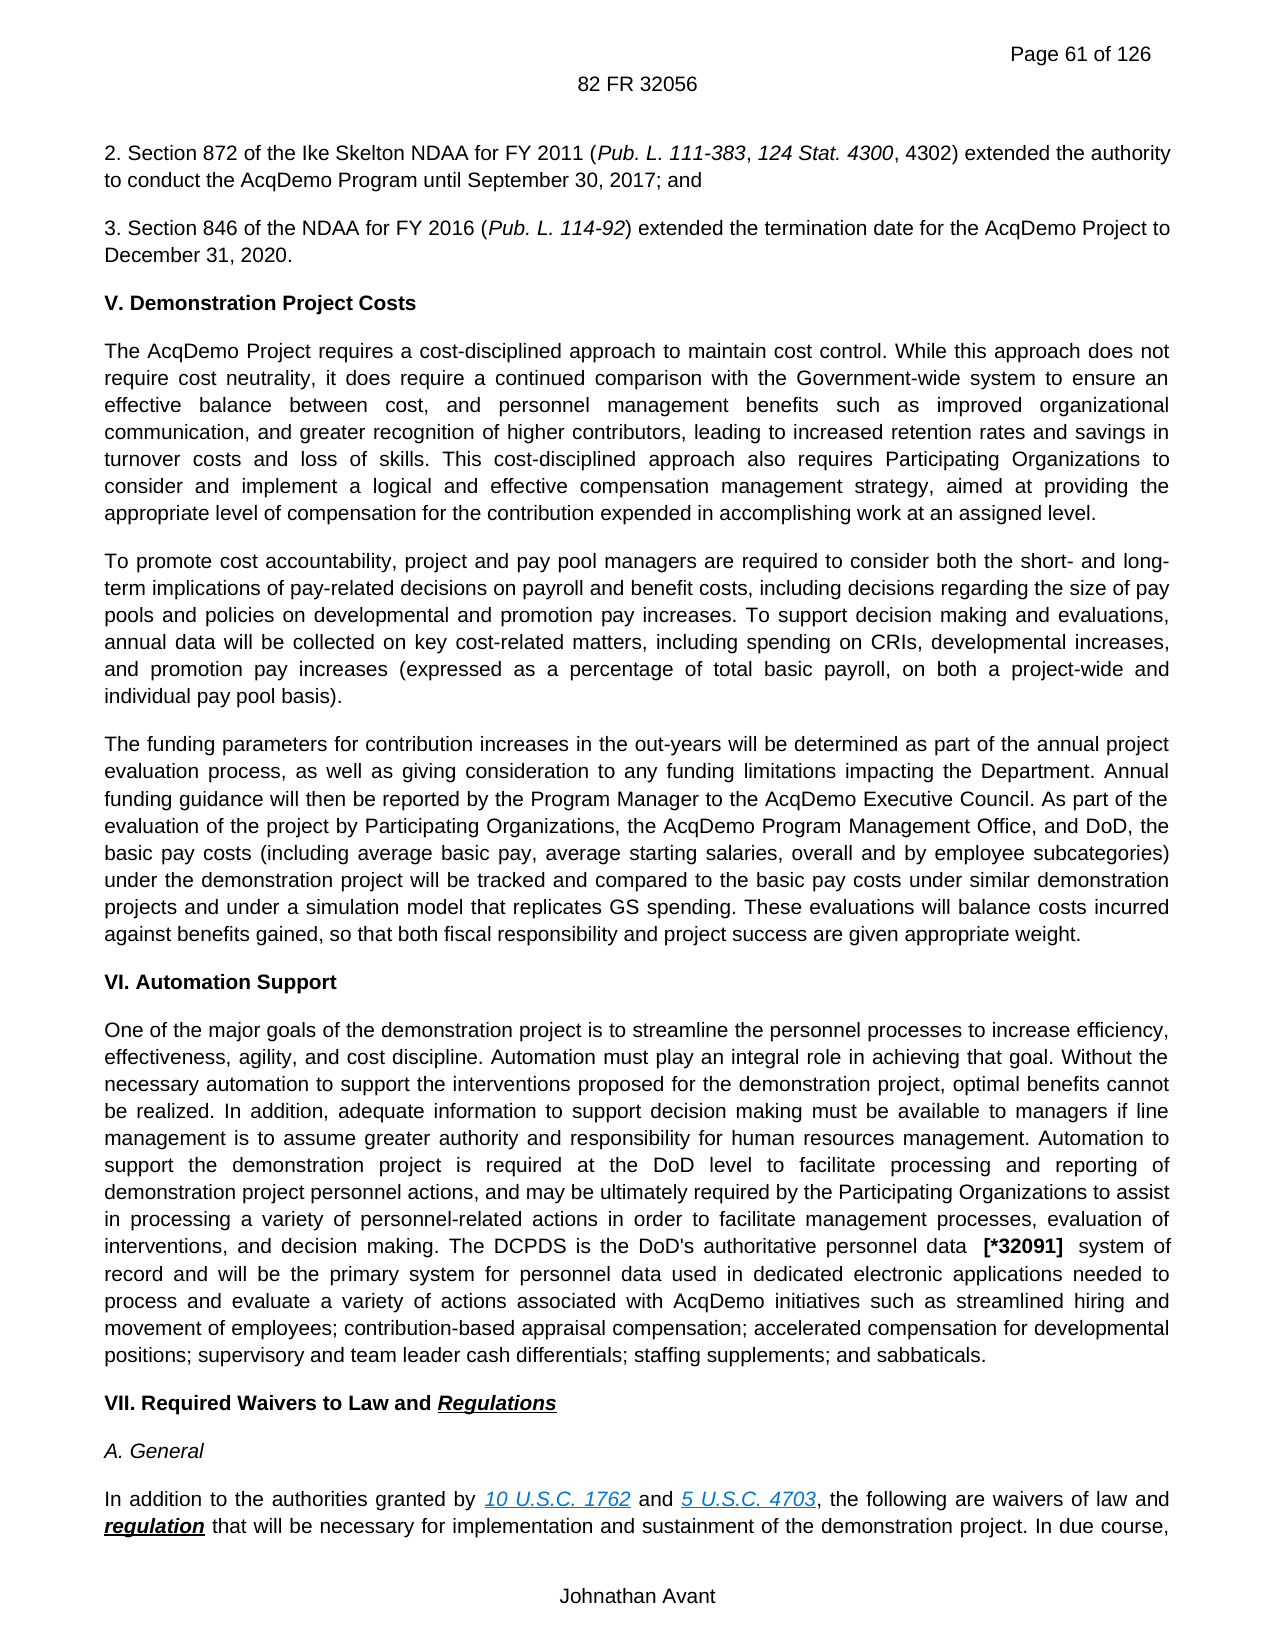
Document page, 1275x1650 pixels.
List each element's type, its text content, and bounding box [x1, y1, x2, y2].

text One of the major goals of the demonstration project is to streamline the personnel processes to increase efficiency, effectiveness, agility, and cost discipline. Automation must play an integral role in achieving that goal. Without the necessary automation to support the interventions proposed for the demonstration project, optimal benefits cannot be realized. In addition, adequate information to support decision making must be available to managers if line management is to assume greater authority and responsibility for human resources management. Automation to support the demonstration project is required at the DoD level to facilitate processing and reporting of demonstration project personnel actions, and may be ultimately required by the Participating Organizations to assist in processing a variety of personnel-related actions in order to facilitate management processes, evaluation of interventions, and decision making. The DCPDS is the DoD's authoritative personnel data [*32091] system of record and will be the primary system for personnel data used in dedicated electronic applications needed to process and evaluate a variety of actions associated with AcqDemo initiatives such as streamlined hiring and movement of employees; contribution-based appraisal compensation; accelerated compensation for developmental positions; supervisory and team leader cash differentials; staffing supplements; and sabbaticals. [104, 1014, 1171, 1367]
text VI. Automation Support [104, 967, 1171, 994]
text VII. Required Waivers to Law and Regulations [104, 1387, 1171, 1414]
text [104, 1483, 1171, 1537]
text To promote cost accountability, project and pay pool managers are required to consider both the short- and long-term implications of pay-related decisions on payroll and benefit costs, including decisions regarding the size of pay pools and policies on developmental and promotion pay increases. To support decision making and evaluations, annual data will be collected on key cost-related matters, including spending on CRIs, developmental increases, and promotion pay increases (expressed as a percentage of total basic payroll, on both a project-wide and individual pay pool basis). [104, 546, 1171, 708]
text A. General [104, 1435, 1171, 1462]
text 3. Section 846 of the NDAA for FY 2016 (Pub. L. 114-92) extended the termination date for the AcqDemo Project to December 31, 2020. [104, 212, 1171, 267]
text The funding parameters for contribution increases in the out-years will be determined as part of the annual project evaluation process, as well as giving consideration to any funding limitations impacting the Department. Annual funding guidance will then be reported by the Program Manager to the AcqDemo Executive Council. As part of the evaluation of the project by Participating Organizations, the AcqDemo Program Management Office, and DoD, the basic pay costs (including average basic pay, average starting salaries, overall and by employee subcategories) under the demonstration project will be tracked and compared to the basic pay costs under similar demonstration projects and under a simulation model that replicates GS spending. These evaluations will balance costs incurred against benefits gained, so that both fiscal responsibility and project success are given appropriate weight. [104, 729, 1171, 946]
text 2. Section 872 of the Ike Skelton NDAA for FY 2011 (Pub. L. 111-383, 124 Stat. 4300, 4302) extended the authority to conduct the AcqDemo Program until September 30, 2017; and [104, 137, 1171, 192]
text The AcqDemo Project requires a cost-disciplined approach to maintain cost control. While this approach does not require cost neutrality, it does require a continued comparison with the Government-wide system to ensure an effective balance between cost, and personnel management benefits such as improved organizational communication, and greater recognition of higher contributors, leading to increased retention rates and savings in turnover costs and loss of skills. This cost-disciplined approach also requires Participating Organizations to consider and implement a logical and effective compensation management strategy, aimed at providing the appropriate level of compensation for the contribution expended in accomplishing work at an assigned level. [104, 335, 1171, 525]
text V. Demonstration Project Costs [104, 287, 1171, 314]
